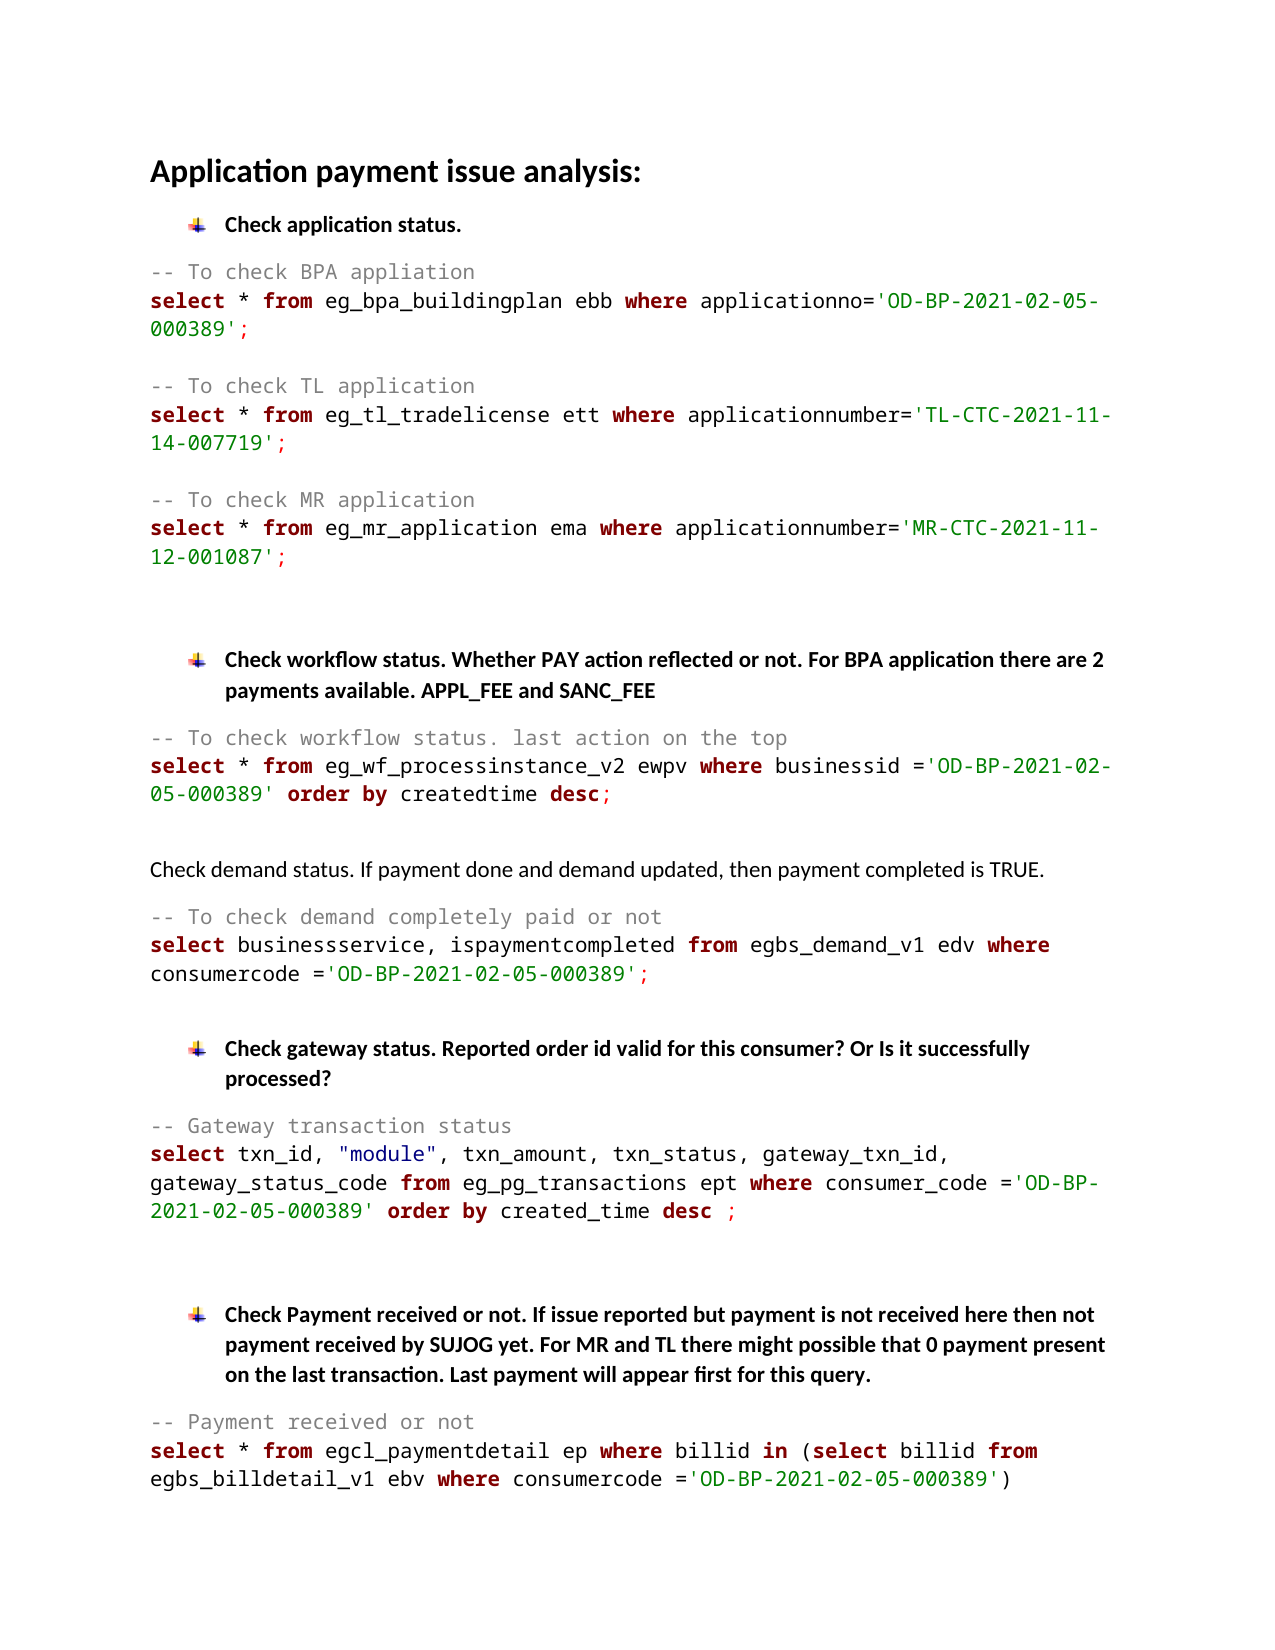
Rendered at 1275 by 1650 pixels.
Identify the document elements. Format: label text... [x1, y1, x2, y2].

picture [188, 1305, 206, 1323]
picture [188, 1039, 206, 1057]
list Check workflow status. Whether PAY action reflected or not. For BPA application there are 2 payments available. APPL_FEE and SANC_FEE [187, 646, 1125, 704]
text select * from eg_tl_tradelicense ett where applicationnumber='TL-CTC-2021-11-14-007719'; [150, 400, 1125, 457]
picture [188, 216, 206, 233]
text select * from egcl_paymentdetail ep where billid in (select billid from egbs_billdetail_v1 ebv where consumercode ='OD-BP-2021-02-05-000389') [150, 1436, 1125, 1493]
text -- To check MR application [150, 485, 1125, 513]
text -- To check workflow status. last action on the top [150, 723, 1125, 751]
text select * from eg_mr_application ema where applicationnumber='MR-CTC-2021-11-12-001087'; [150, 513, 1125, 570]
picture [188, 651, 206, 668]
text -- Gateway transaction status [150, 1111, 1125, 1139]
text select businessservice, ispaymentcompleted from egbs_demand_v1 edv where consumercode ='OD-BP-2021-02-05-000389'; [150, 930, 1125, 987]
text select txn_id, "module", txn_amount, txn_status, gateway_txn_id, gateway_status_code from eg_pg_transactions ept where consumer_code ='OD-BP-2021-02-05-000389' order by created_time desc ; [150, 1139, 1125, 1225]
list Check gateway status. Reported order id valid for this consumer? Or Is it successfully processed? [187, 1034, 1125, 1092]
text -- To check BPA appliation [150, 257, 1125, 286]
text select * from eg_bpa_buildingplan ebb where applicationno='OD-BP-2021-02-05-000389'; [150, 286, 1125, 343]
text -- Payment received or not [150, 1407, 1125, 1436]
text -- To check TL application [150, 371, 1125, 400]
list Check application status. [187, 211, 1125, 239]
text Check demand status. If payment done and demand updated, then payment completed is TRUE. [150, 855, 1125, 883]
text select * from eg_wf_processinstance_v2 ewpv where businessid ='OD-BP-2021-02-05-000389' order by createdtime desc; [150, 751, 1125, 808]
text -- To check demand completely paid or not [150, 902, 1125, 930]
list Check Payment received or not. If issue reported but payment is not received here then not payment received by SUJOG yet. For MR and TL there might possible that 0 payment present on the last transaction. Last payment will appear first for this query. [187, 1300, 1125, 1388]
text Application payment issue analysis: [150, 150, 1125, 191]
